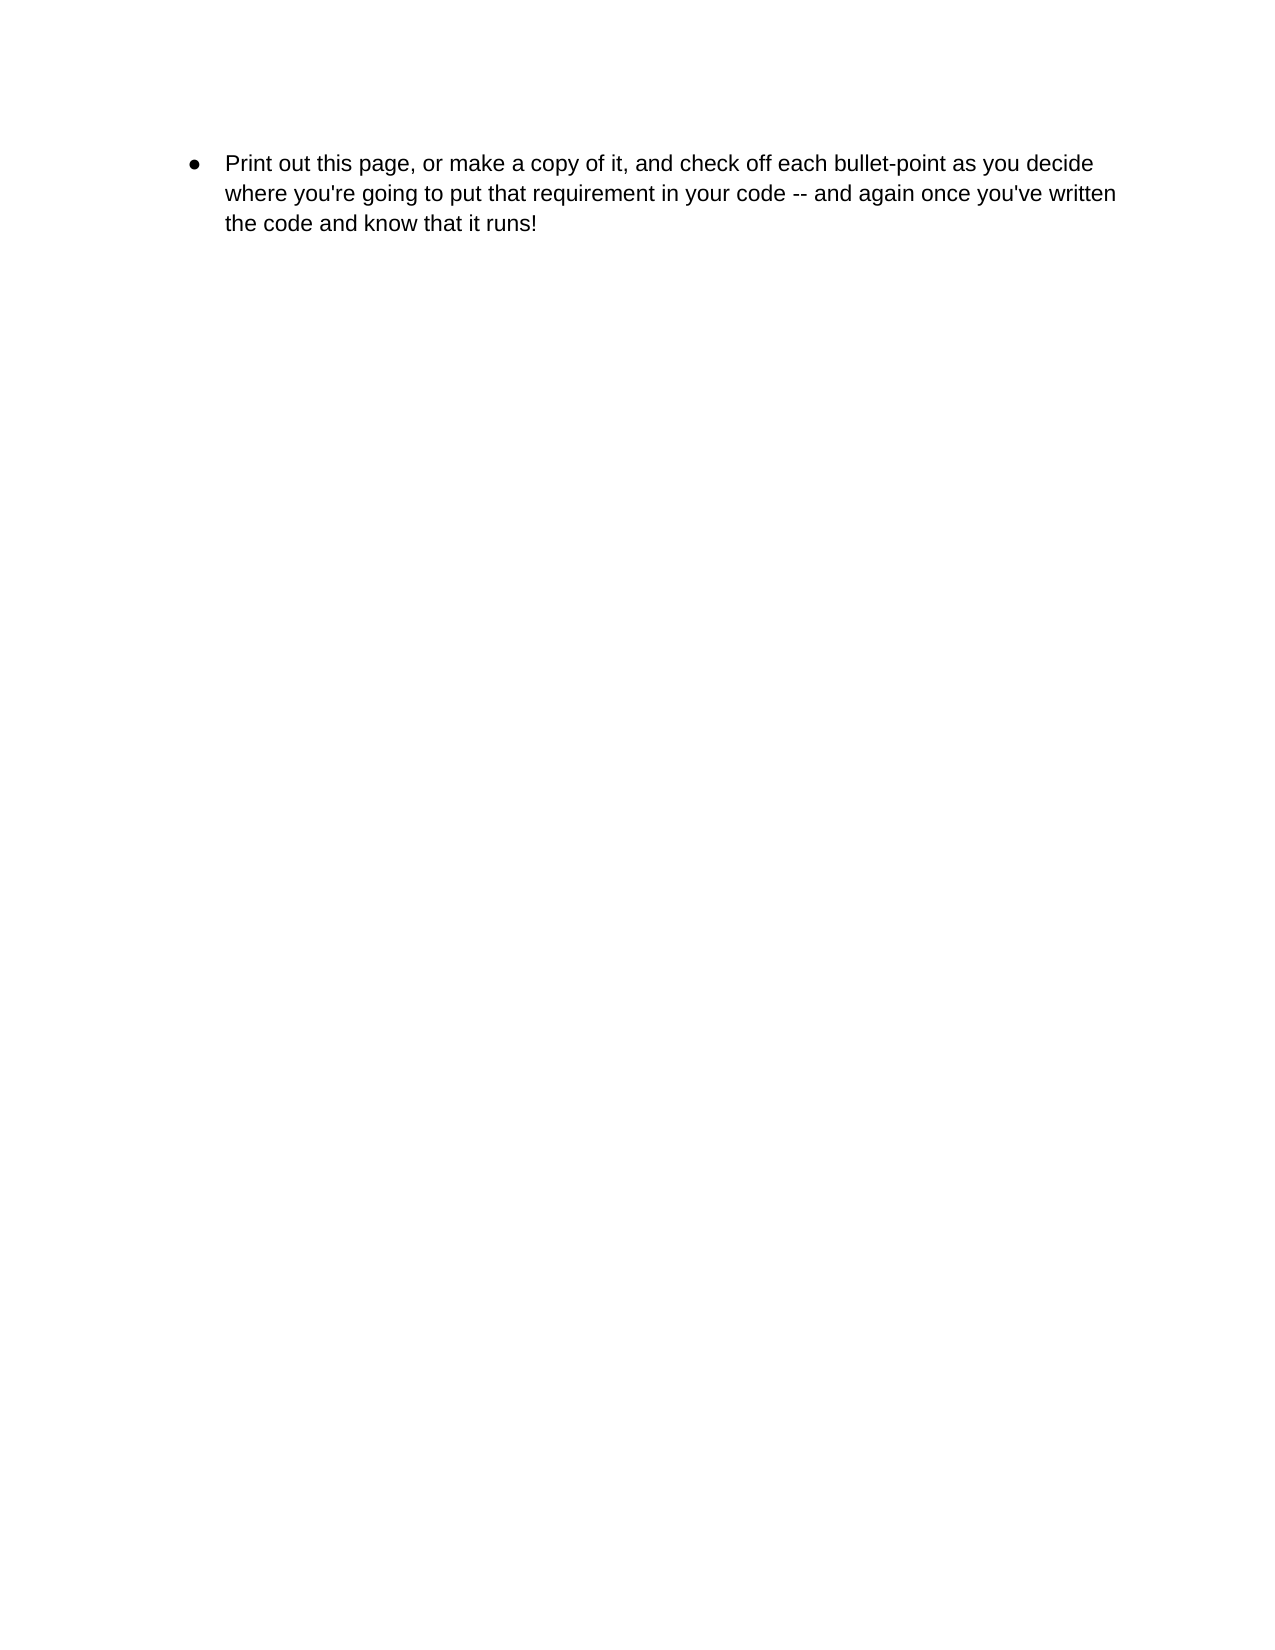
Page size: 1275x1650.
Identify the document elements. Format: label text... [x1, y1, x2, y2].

list Print out this page, or make a copy of it, and check off each bullet-point as you decide where you're going to put that requirement in your code -- and again once you've written the code and know that it runs! [187, 150, 1125, 237]
